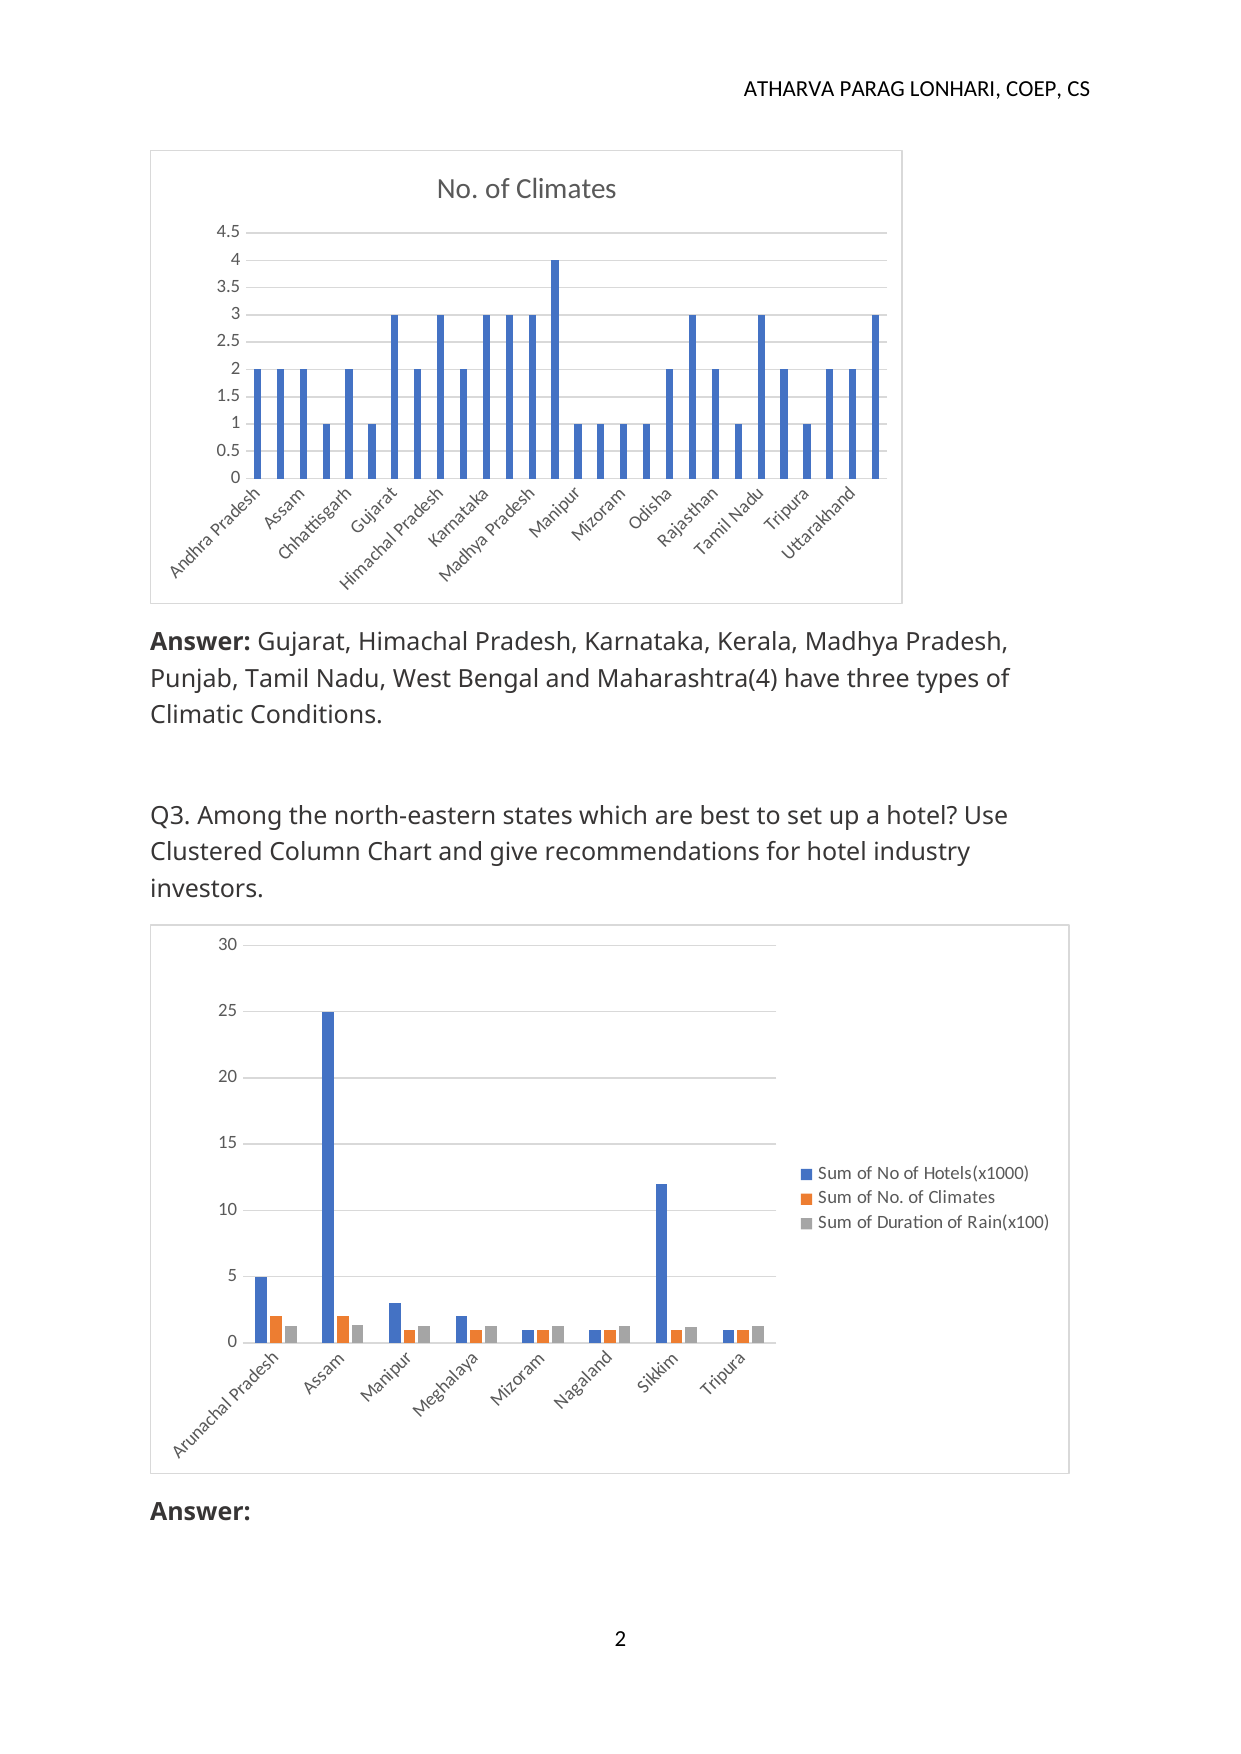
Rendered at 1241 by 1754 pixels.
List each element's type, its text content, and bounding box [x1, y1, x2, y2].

text Q3. Among the north-eastern states which are best to set up a hotel? Use Clustered Column Chart and give recommendations for hotel industry investors. [150, 797, 1090, 905]
text Answer: Gujarat, Himachal Pradesh, Karnataka, Kerala, Madhya Pradesh, Punjab, Tamil Nadu, West Bengal and Maharashtra(4) have three types of Climatic Conditions. [150, 623, 1090, 731]
text Answer: [150, 1493, 1090, 1527]
